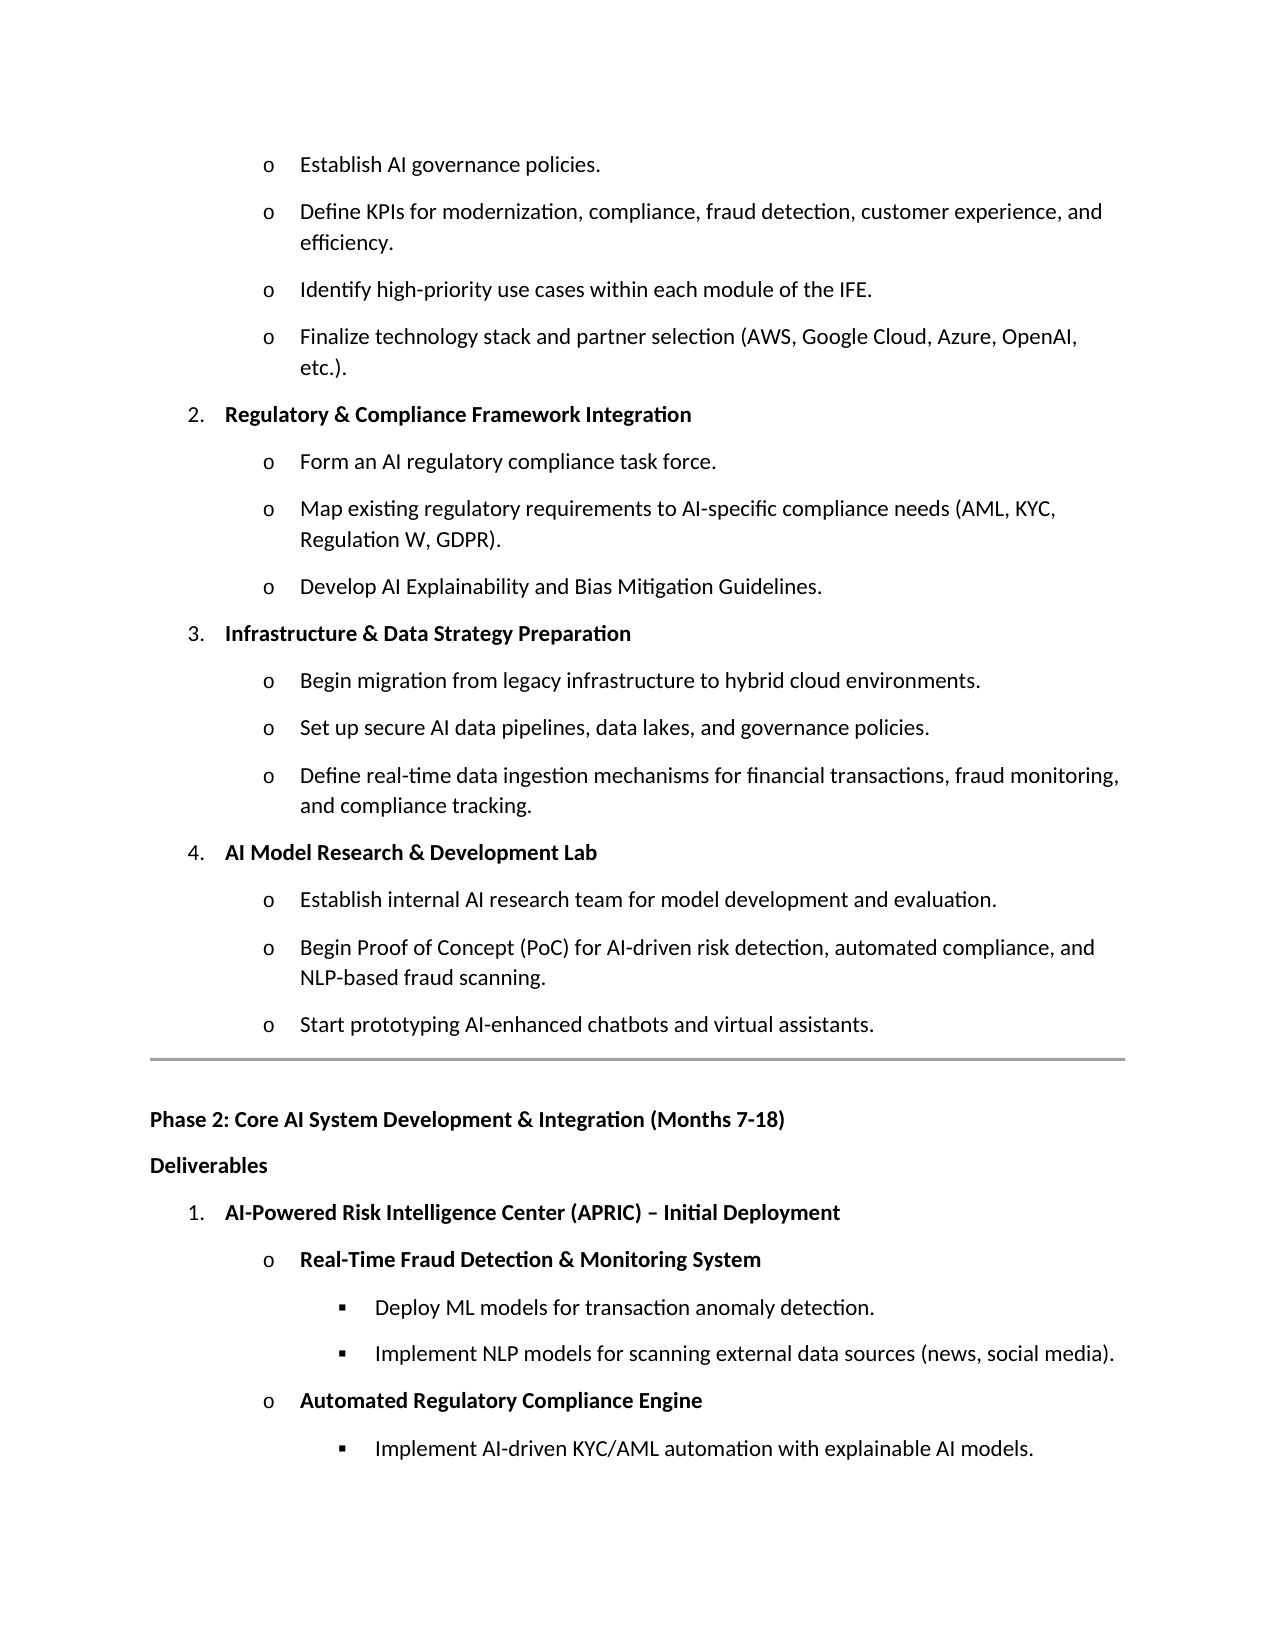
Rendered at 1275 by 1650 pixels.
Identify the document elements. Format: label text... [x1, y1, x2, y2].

list Real-Time Fraud Detection & Monitoring System [262, 1245, 1125, 1274]
list Establish AI governance policies. [262, 150, 1125, 178]
list Implement AI-driven KYC/AML automation with explainable AI models. [337, 1434, 1125, 1462]
list Begin migration from legacy infrastructure to hybrid cloud environments. [262, 666, 1125, 695]
list Define real-time data ingestion mechanisms for financial transactions, fraud monitoring, and compliance tracking. [262, 761, 1125, 820]
list Define KPIs for modernization, compliance, fraud detection, customer experience, and efficiency. [262, 197, 1125, 256]
list Identify high-priority use cases within each module of the IFE. [262, 275, 1125, 303]
list Start prototyping AI-enhanced chatbots and virtual assistants. [262, 1010, 1125, 1039]
list Finalize technology stack and partner selection (AWS, Google Cloud, Azure, OpenAI, etc.). [262, 322, 1125, 381]
list Map existing regulatory requirements to AI-specific compliance needs (AML, KYC, Regulation W, GDPR). [262, 494, 1125, 553]
text Phase 2: Core AI System Development & Integration (Months 7-18) [150, 1105, 1125, 1133]
list Establish internal AI research team for model development and evaluation. [262, 885, 1125, 914]
list Regulatory & Compliance Framework Integration [187, 400, 1125, 428]
list Form an AI regulatory compliance task force. [262, 447, 1125, 475]
list Implement NLP models for scanning external data sources (news, social media). [337, 1339, 1125, 1368]
list Begin Proof of Concept (PoC) for AI-driven risk detection, automated compliance, and NLP-based fraud scanning. [262, 933, 1125, 992]
text Deliverables [150, 1152, 1125, 1179]
list Develop AI Explainability and Bias Mitigation Guidelines. [262, 572, 1125, 600]
list AI-Powered Risk Intelligence Center (APRIC) – Initial Deployment [187, 1198, 1125, 1226]
list Infrastructure & Data Strategy Preparation [187, 619, 1125, 647]
list Automated Regulatory Compliance Engine [262, 1386, 1125, 1415]
list Set up secure AI data pipelines, data lakes, and governance policies. [262, 713, 1125, 742]
list AI Model Research & Development Lab [187, 838, 1125, 867]
list Deploy ML models for transaction anomaly detection. [337, 1293, 1125, 1321]
